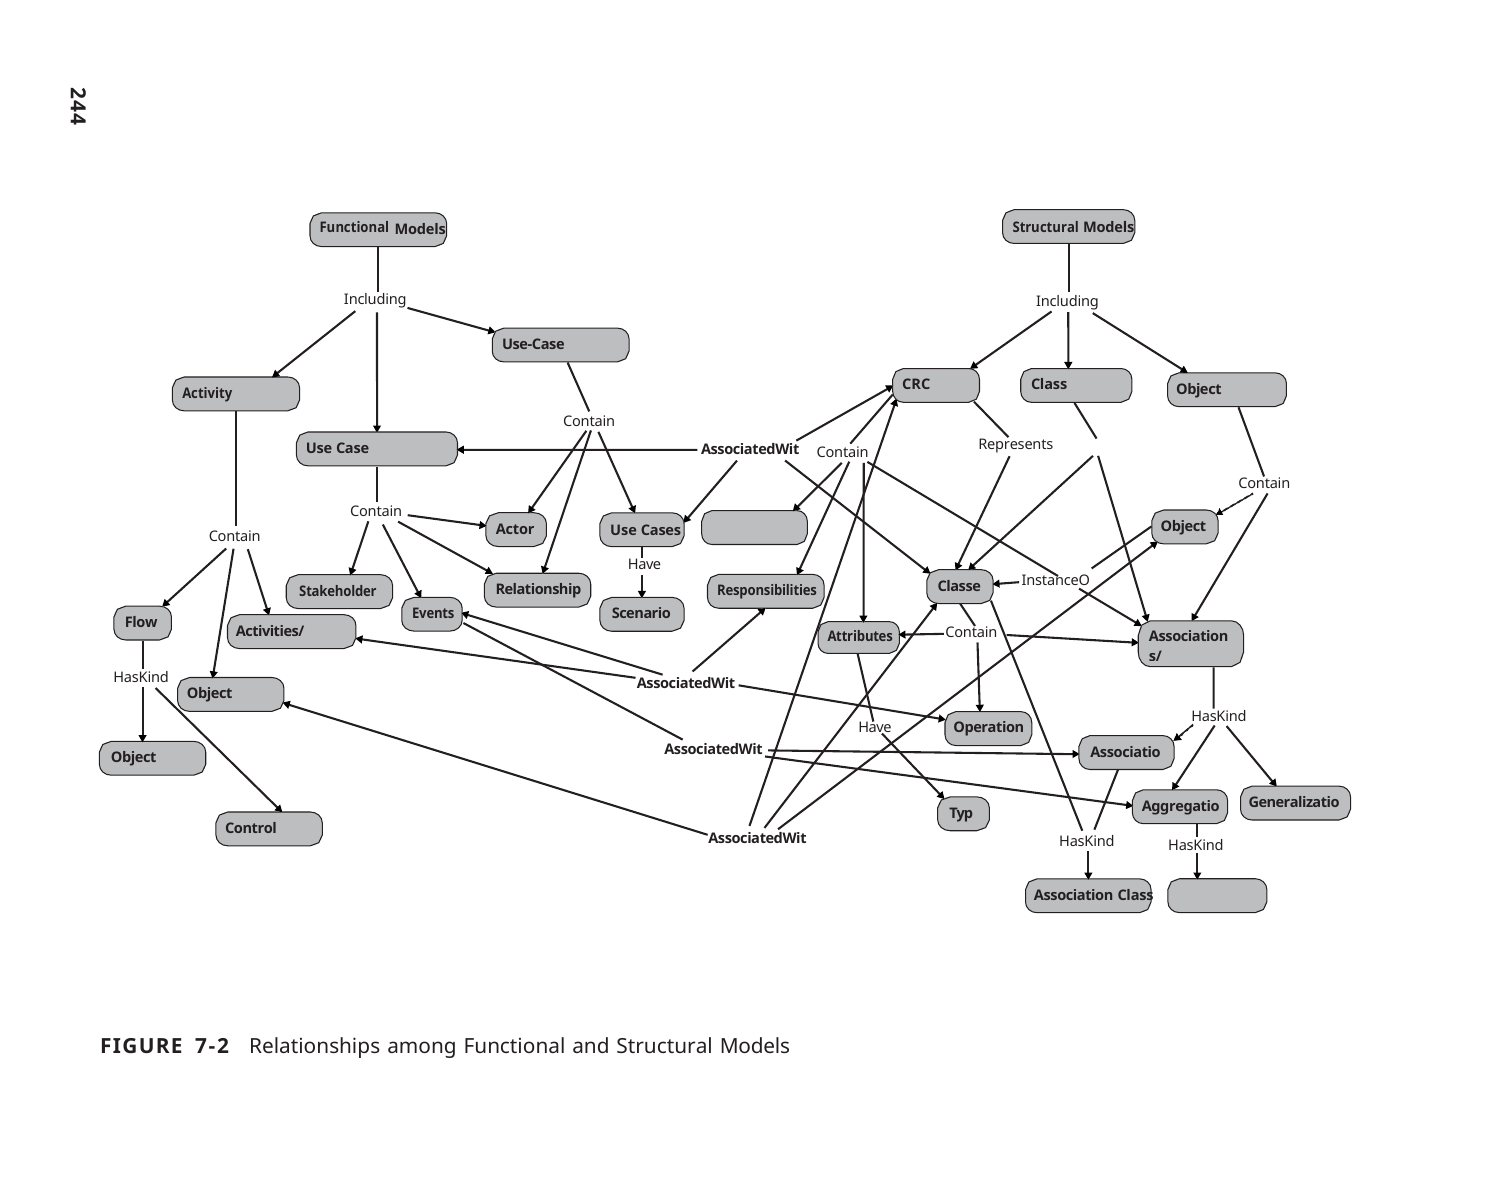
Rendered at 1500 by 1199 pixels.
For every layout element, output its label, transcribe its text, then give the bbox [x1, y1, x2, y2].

text Including [780, 294, 1354, 310]
picture [1215, 492, 1254, 515]
text FIGURE 7-2 Relationships among Functional and Structural Models [100, 1031, 1354, 1060]
text Including [87, 294, 407, 307]
picture [1173, 723, 1194, 741]
